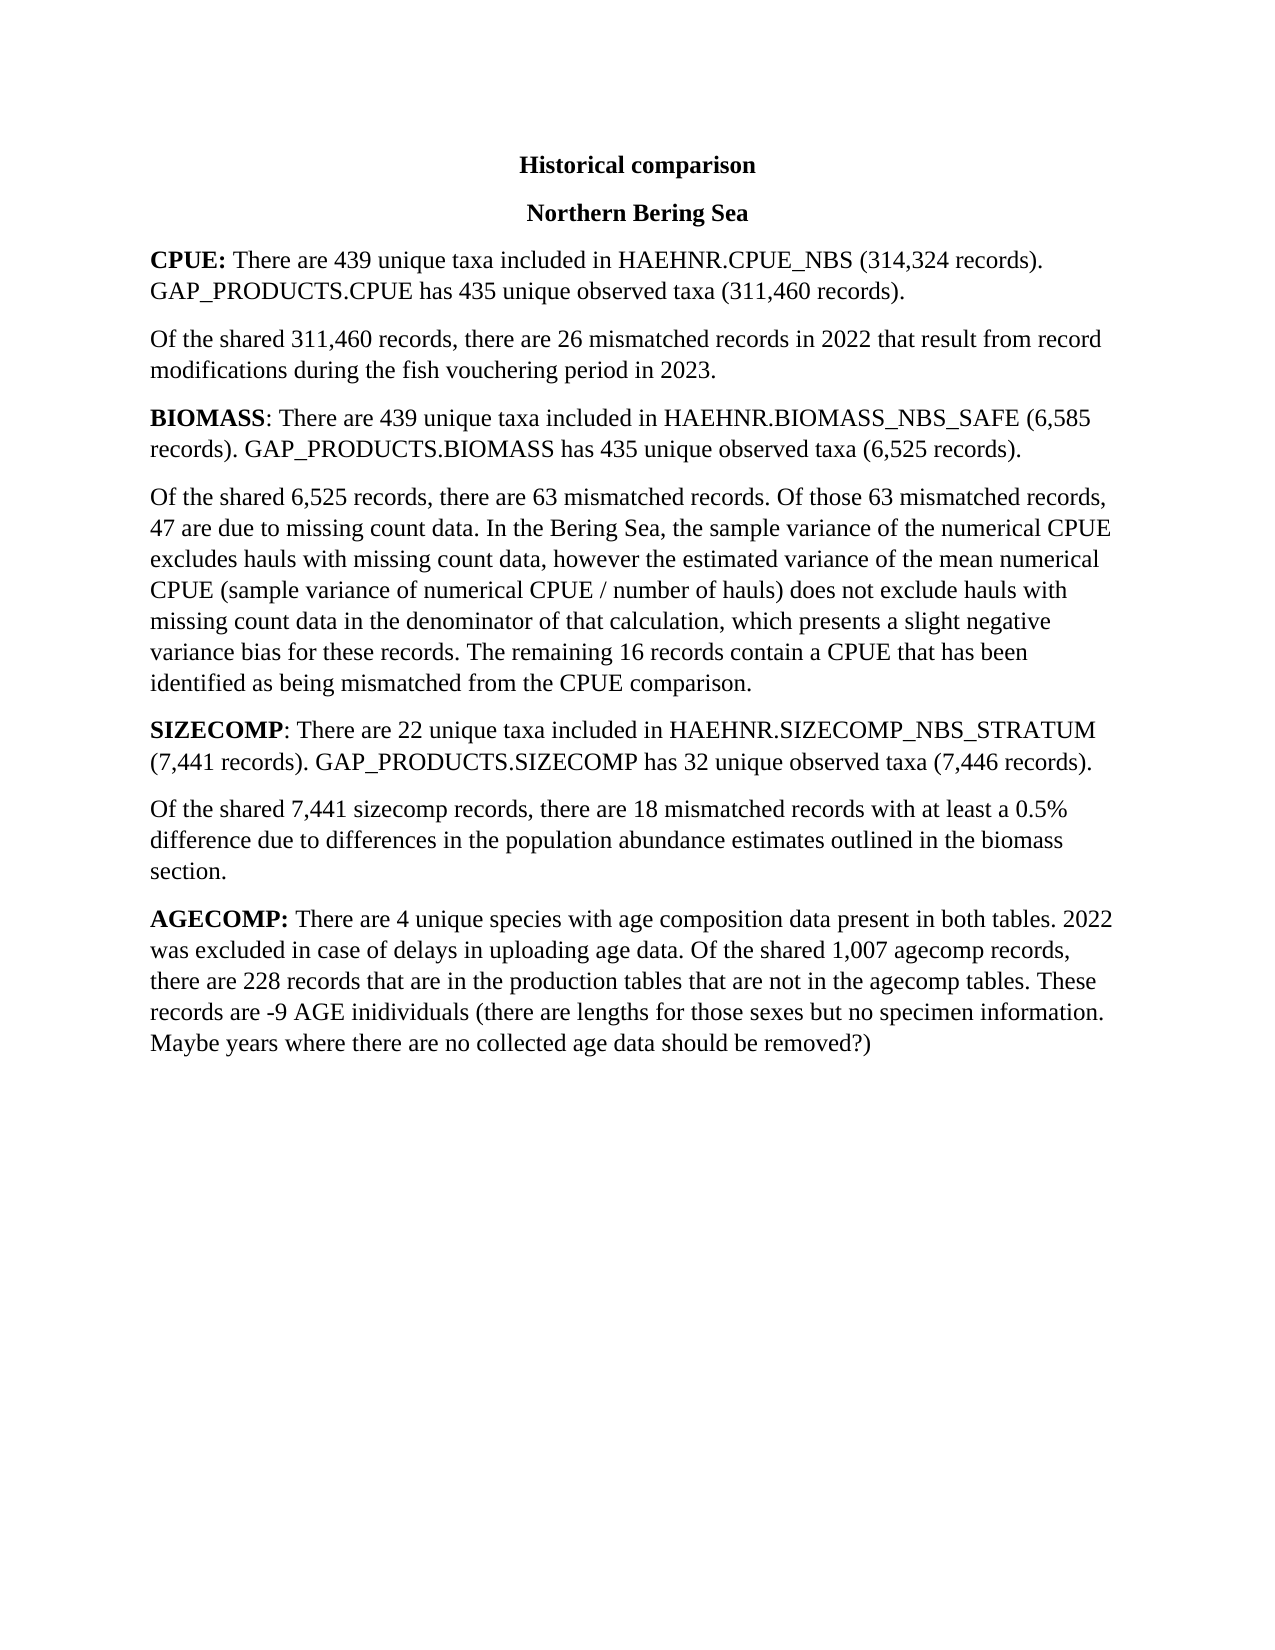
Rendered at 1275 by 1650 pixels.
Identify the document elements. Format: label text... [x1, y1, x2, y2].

text AGECOMP: There are 4 unique species with age composition data present in both tables. 2022 was excluded in case of delays in uploading age data. Of the shared 1,007 agecomp records, there are 228 records that are in the production tables that are not in the agecomp tables. These records are -9 AGE inidividuals (there are lengths for those sexes but no specimen information. Maybe years where there are no collected age data should be removed?) [150, 904, 1125, 1057]
text CPUE: There are 439 unique taxa included in HAEHNR.CPUE_NBS (314,324 records). GAP_PRODUCTS.CPUE has 435 unique observed taxa (311,460 records). [150, 245, 1125, 305]
text BIOMASS: There are 439 unique taxa included in HAEHNR.BIOMASS_NBS_SAFE (6,585 records). GAP_PRODUCTS.BIOMASS has 435 unique observed taxa (6,525 records). [150, 403, 1125, 463]
text Of the shared 311,460 records, there are 26 mismatched records in 2022 that result from record modifications during the fish vouchering period in 2023. [150, 324, 1125, 384]
text Of the shared 7,441 sizecomp records, there are 18 mismatched records with at least a 0.5% difference due to differences in the population abundance estimates outlined in the biomass section. [150, 794, 1125, 885]
text Of the shared 6,525 records, there are 63 mismatched records. Of those 63 mismatched records, 47 are due to missing count data. In the Bering Sea, the sample variance of the numerical CPUE excludes hauls with missing count data, however the estimated variance of the mean numerical CPUE (sample variance of numerical CPUE / number of hauls) does not exclude hauls with missing count data in the denominator of that calculation, which presents a slight negative variance bias for these records. The remaining 16 records contain a CPUE that has been identified as being mismatched from the CPUE comparison. [150, 482, 1125, 697]
text Northern Bering Sea [150, 198, 1125, 226]
text SIZECOMP: There are 22 unique taxa included in HAEHNR.SIZECOMP_NBS_STRATUM (7,441 records). GAP_PRODUCTS.SIZECOMP has 32 unique observed taxa (7,446 records). [150, 716, 1125, 775]
text Historical comparison [150, 150, 1125, 179]
